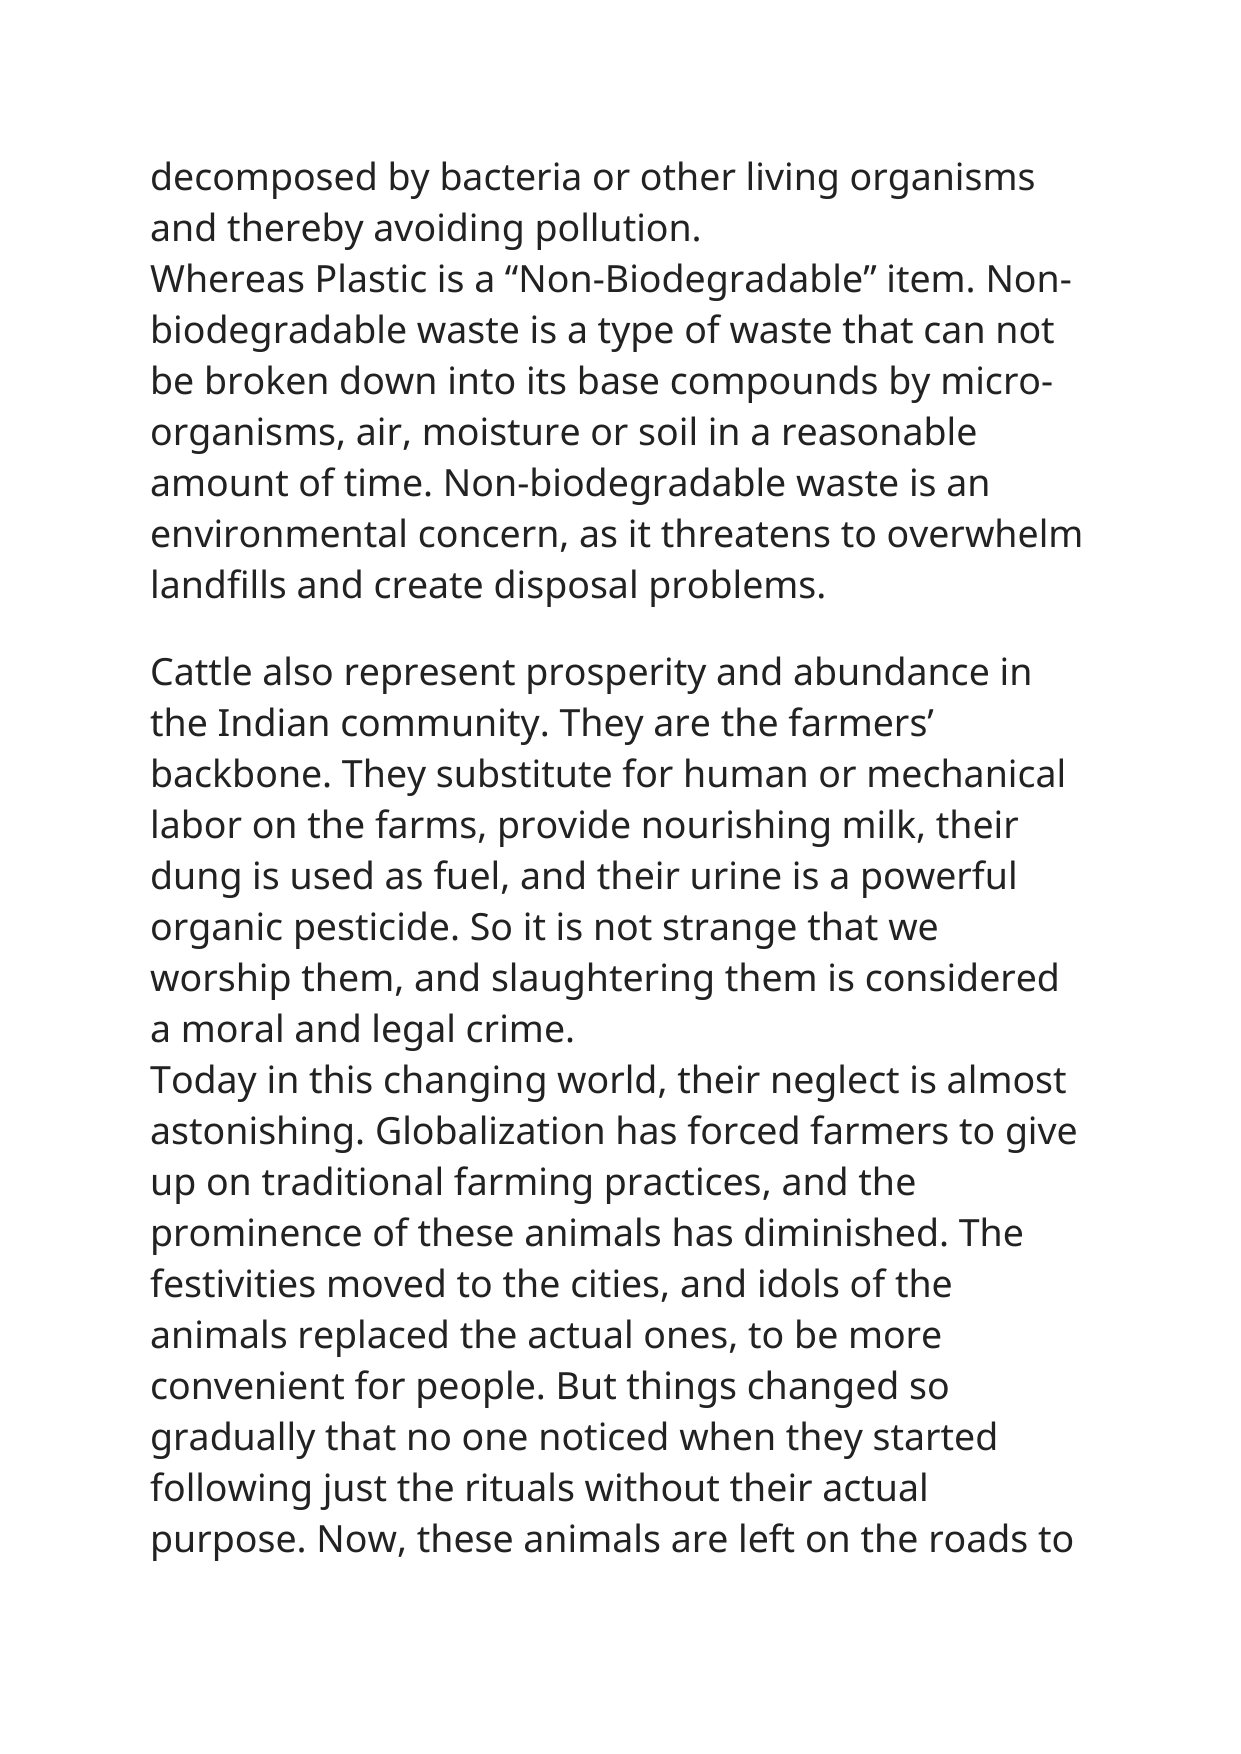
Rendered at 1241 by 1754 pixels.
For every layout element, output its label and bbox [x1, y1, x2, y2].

text [150, 645, 1090, 1564]
text [150, 150, 1090, 609]
